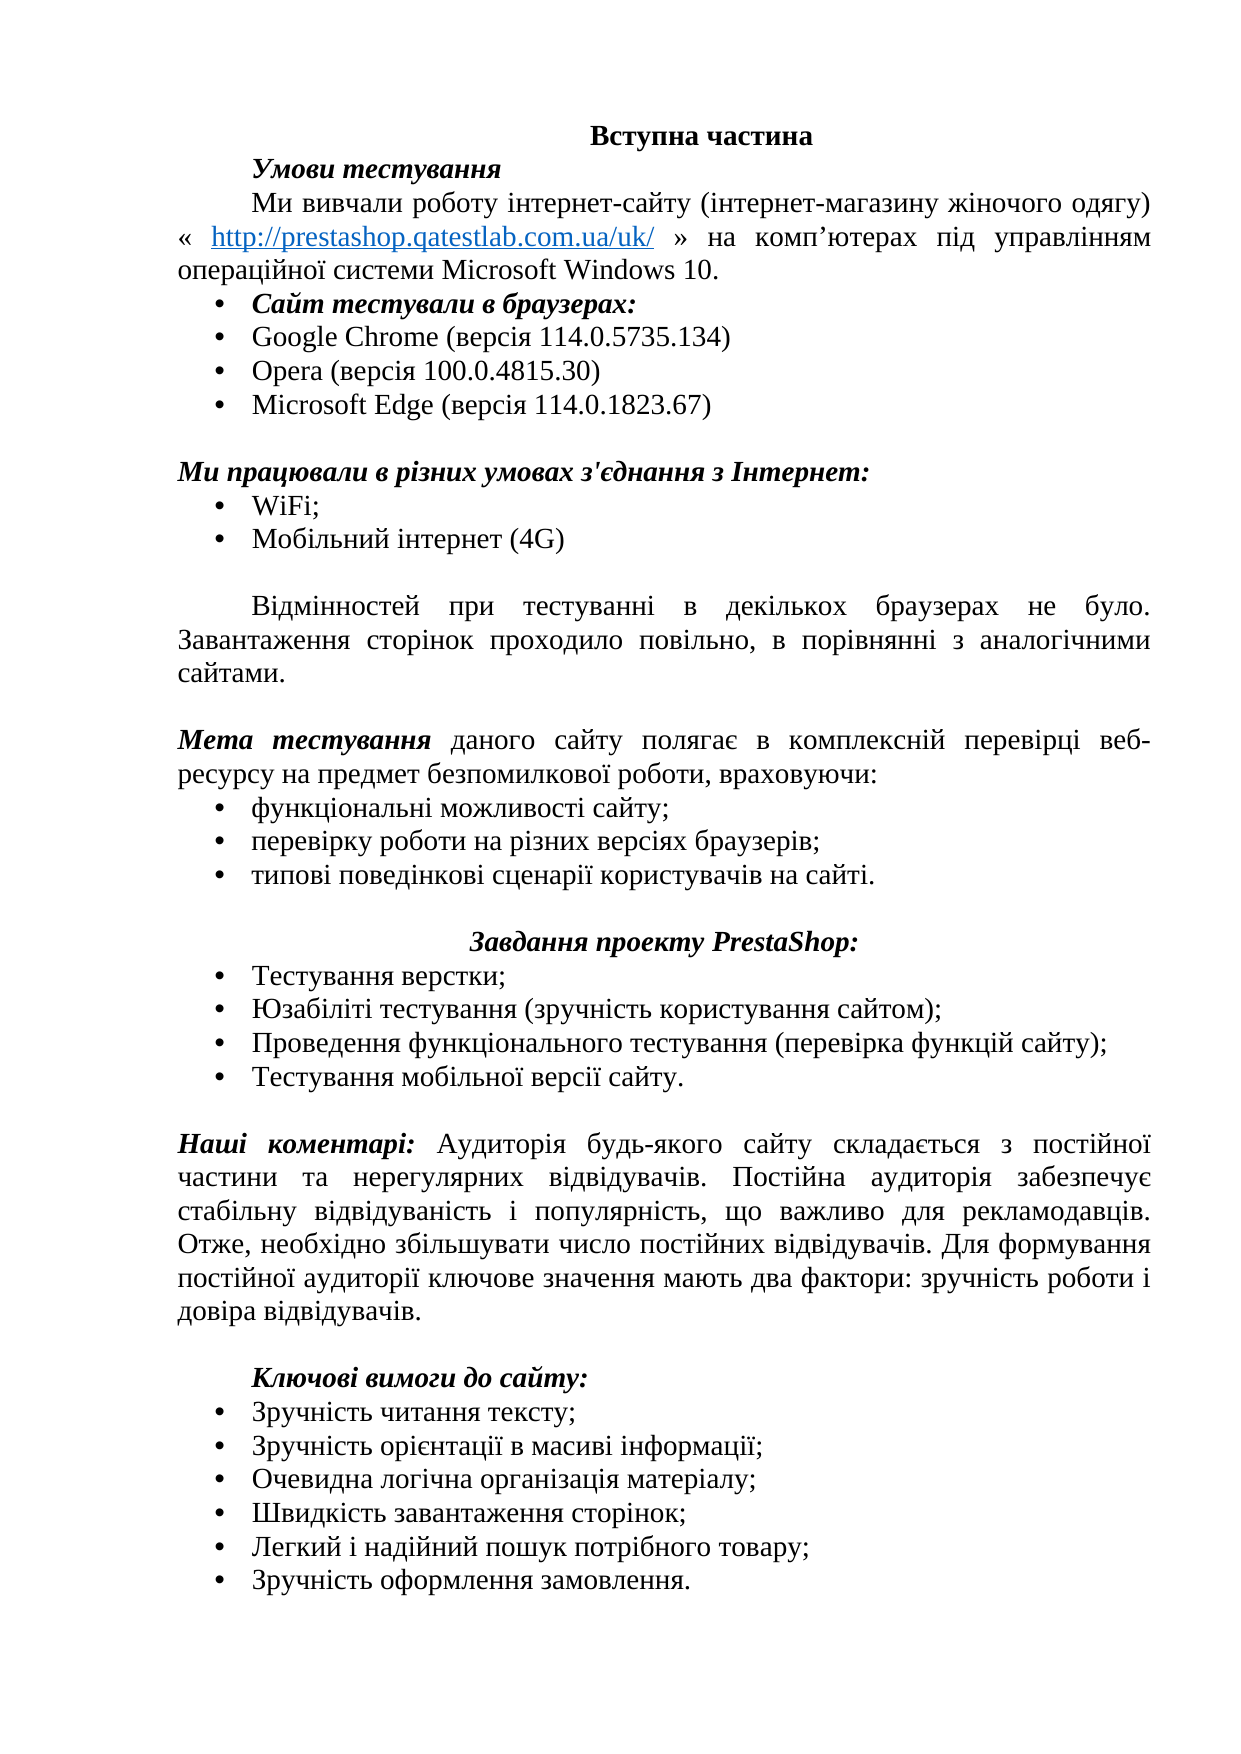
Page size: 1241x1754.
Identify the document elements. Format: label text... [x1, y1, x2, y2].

text Завдання проекту PrestaShop: [177, 924, 1152, 958]
list типові поведінкові сценарії користувачів на сайті. [214, 857, 1152, 891]
list WiFi; [214, 487, 1152, 521]
text Мета тестування даного сайту полягає в комплексній перевірці веб-ресурсу на предмет безпомилкової роботи, враховуючи: [177, 722, 1152, 789]
list Проведення функціонального тестування (перевірка функцій сайту); [214, 1025, 1152, 1058]
text Наші коментарі: Аудиторія будь-якого сайту складається з постійної частини та нерегулярних відвідувачів. Постійна аудиторія забезпечує стабільну відвідуваність і популярність, що важливо для рекламодавців. Отже, необхідно збільшувати число постійних відвідувачів. Для формування постійної аудиторії ключове значення мають два фактори: зручність роботи і довіра відвідувачів. [177, 1126, 1152, 1327]
list Microsoft Edge (версія 114.0.1823.67) [214, 387, 1152, 420]
list Зручність орієнтації в масиві інформації; [214, 1428, 1152, 1461]
list Зручність читання тексту; [214, 1394, 1152, 1428]
text Ми вивчали роботу інтернет-сайту (інтернет-магазину жіночого одягу) « http://prestashop.qatestlab.com.ua/uk/ » на комп’ютерах під управлінням операційної системи Microsoft Windows 10. [177, 185, 1152, 286]
list Сайт тестували в браузерах: [214, 286, 1152, 319]
list Швидкість завантаження сторінок; [214, 1495, 1152, 1529]
list Юзабіліті тестування (зручність користування сайтом); [214, 991, 1152, 1025]
list Тестування верстки; [214, 958, 1152, 991]
text Ключові вимоги до сайту: [177, 1361, 1152, 1394]
list Очевидна логічна організація матеріалу; [214, 1461, 1152, 1495]
list Зручність оформлення замовлення. [214, 1562, 1152, 1596]
text Ми працювали в різних умовах з'єднання з Інтернет: [177, 454, 1152, 487]
list Opera (версія 100.0.4815.30) [214, 353, 1152, 387]
text Відмінностей при тестуванні в декількох браузерах не було. Завантаження сторінок проходило повільно, в порівнянні з аналогічними сайтами. [177, 588, 1152, 689]
list Тестування мобільної версії сайту. [214, 1058, 1152, 1092]
list Мобільний інтернет (4G) [214, 521, 1152, 555]
list функціональні можливості сайту; [214, 789, 1152, 823]
text Умови тестування [177, 152, 1152, 185]
text Вступна частина [177, 118, 1152, 152]
list Легкий і надійний пошук потрібного товару; [214, 1529, 1152, 1562]
list Google Chrome (версія 114.0.5735.134) [214, 319, 1152, 353]
list перевірку роботи на різних версіях браузерів; [214, 823, 1152, 857]
